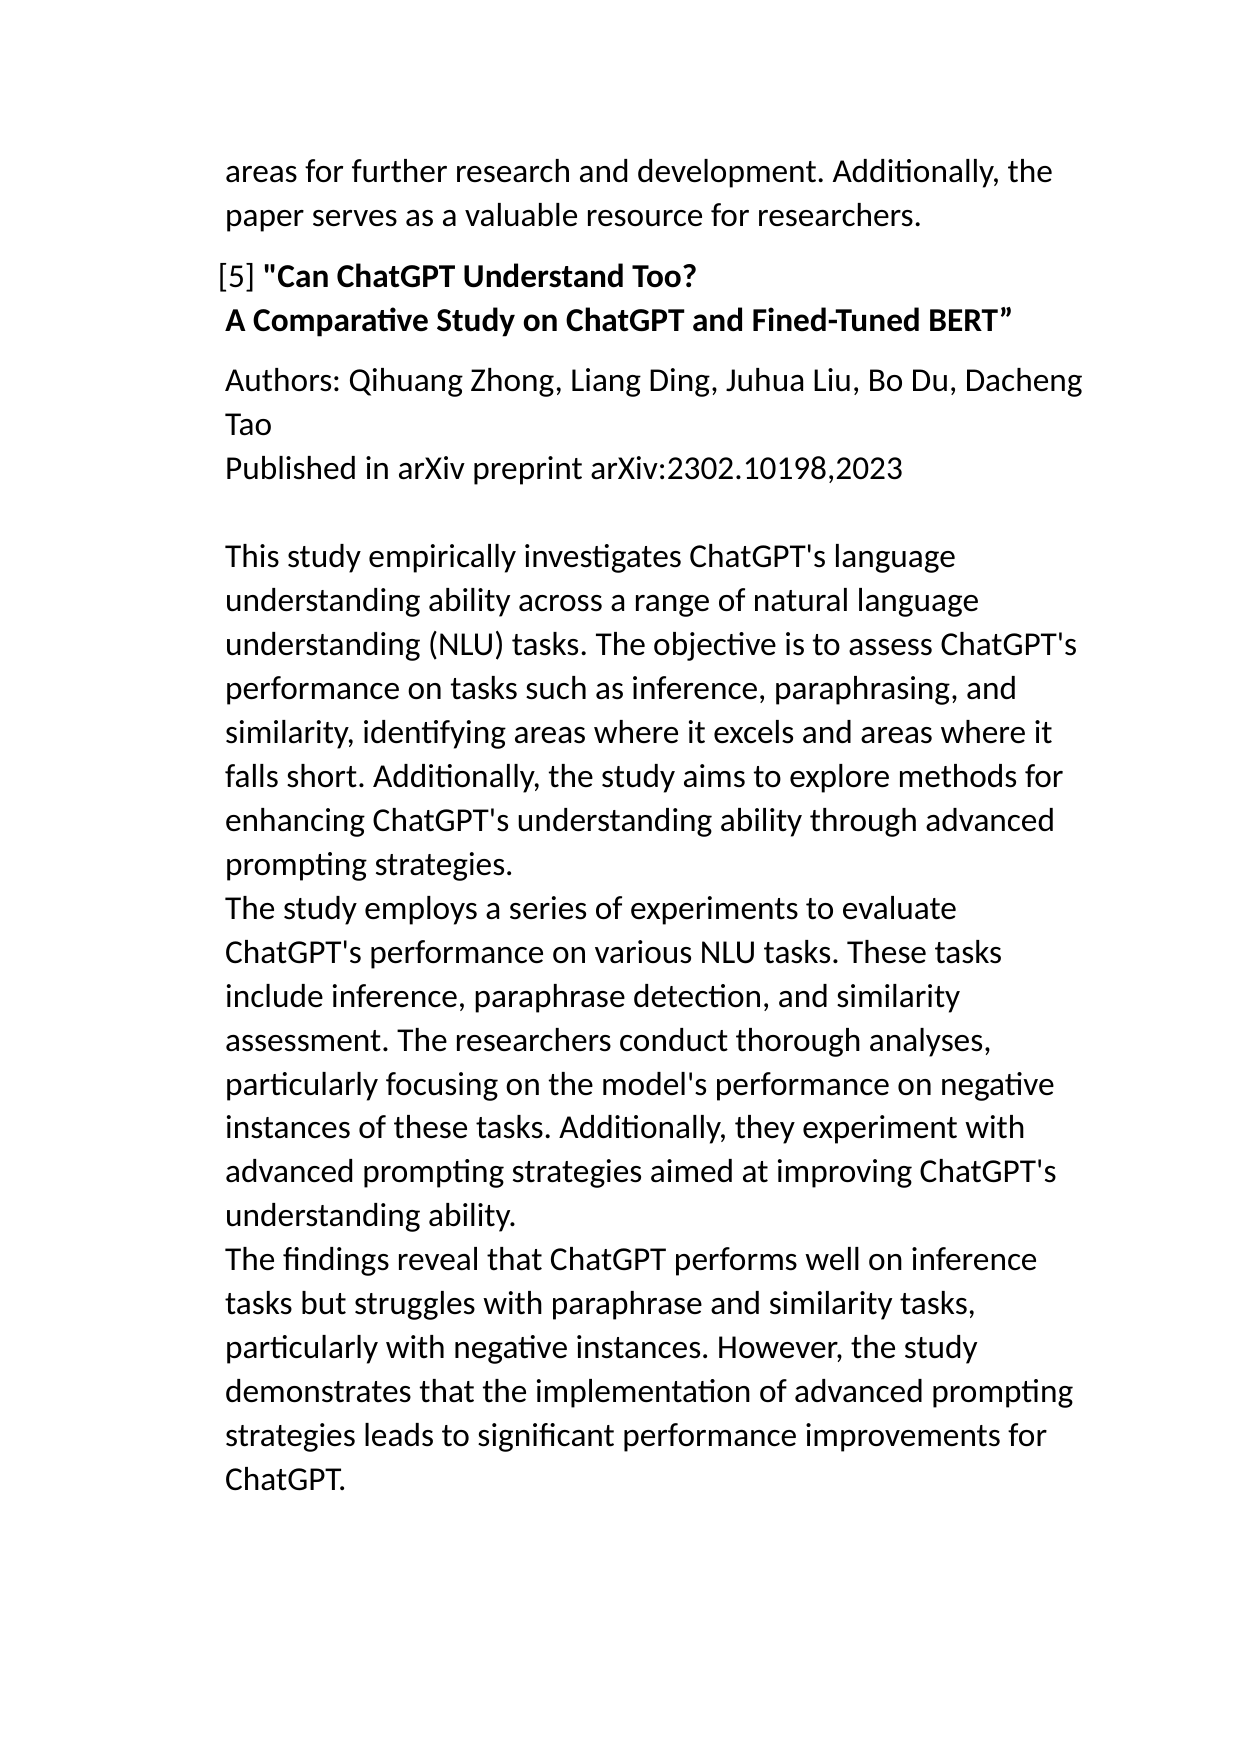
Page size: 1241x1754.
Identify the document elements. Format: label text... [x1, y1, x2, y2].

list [225, 150, 1090, 235]
list The findings reveal that ChatGPT performs well on inference tasks but struggles with paraphrase and similarity tasks, particularly with negative instances. However, the study demonstrates that the implementation of advanced prompting strategies leads to significant performance improvements for ChatGPT. [225, 1238, 1090, 1499]
list Authors: Qihuang Zhong, Liang Ding, Juhua Liu, Bo Du, Dacheng Tao [225, 359, 1090, 444]
list This study empirically investigates ChatGPT's language understanding ability across a range of natural language understanding (NLU) tasks. The objective is to assess ChatGPT's performance on tasks such as inference, paraphrasing, and similarity, identifying areas where it excels and areas where it falls short. Additionally, the study aims to explore methods for enhancing ChatGPT's understanding ability through advanced prompting strategies. [225, 535, 1090, 883]
list The study employs a series of experiments to evaluate ChatGPT's performance on various NLU tasks. These tasks include inference, paraphrase detection, and similarity assessment. The researchers conduct thorough analyses, particularly focusing on the model's performance on negative instances of these tasks. Additionally, they experiment with advanced prompting strategies aimed at improving ChatGPT's understanding ability. [225, 887, 1090, 1235]
list Published in arXiv preprint arXiv:2302.10198,2023 [225, 447, 1090, 488]
text [5] "Can ChatGPT Understand Too? A Comparative Study on ChatGPT and Fined-Tuned BERT” [218, 254, 1090, 339]
